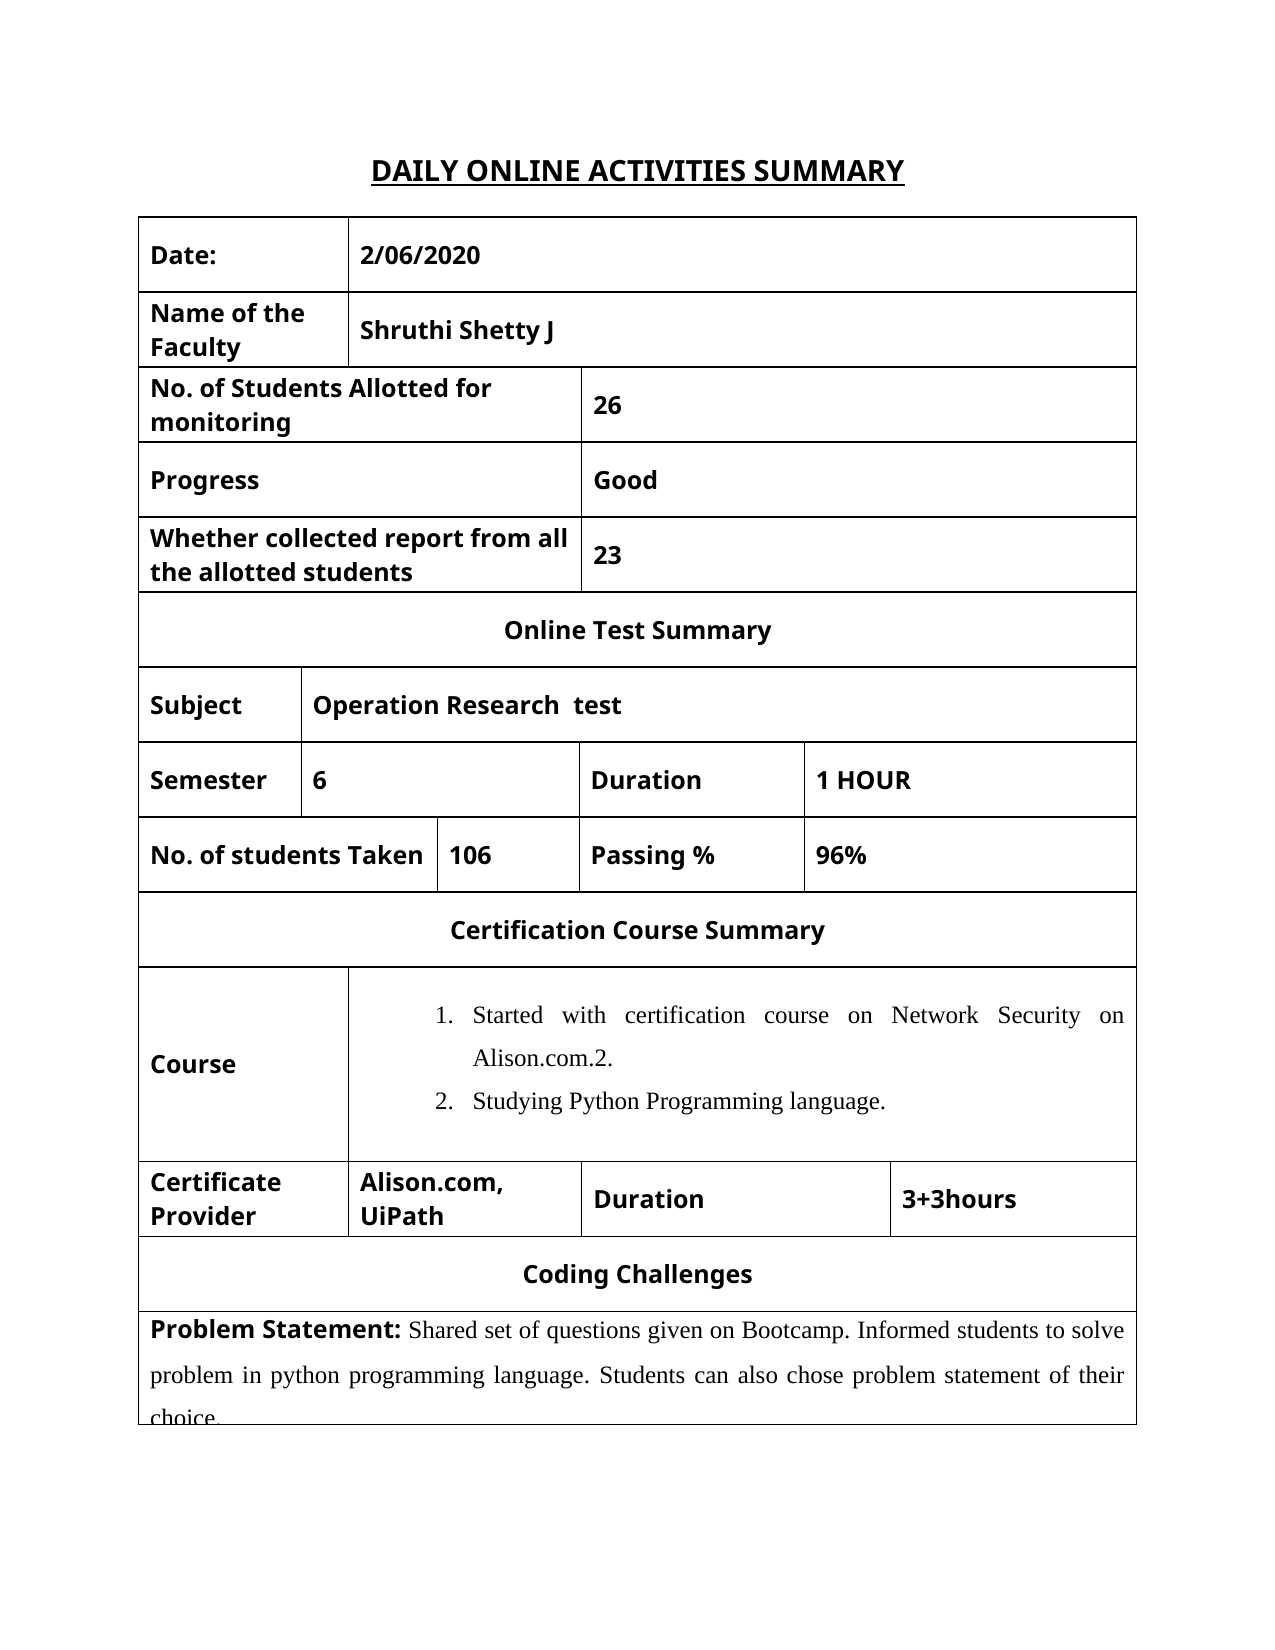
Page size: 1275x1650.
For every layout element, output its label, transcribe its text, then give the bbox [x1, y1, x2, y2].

table_cell 6 [302, 743, 579, 816]
table_cell Name of the Faculty [139, 293, 348, 366]
table_cell Coding Challenges [139, 1237, 1136, 1311]
table_cell Online Test Summary [139, 593, 1136, 666]
table_cell Alison.com, UiPath [349, 1162, 581, 1236]
table_cell Problem Statement: Shared set of questions given on Bootcamp. Informed students to solve problem in python programming language. Students can also chose problem statement of their choice. [139, 1312, 1136, 1424]
table_cell 1 HOUR [805, 743, 1136, 816]
table_cell Duration [580, 743, 804, 816]
table_cell No. of students Taken [139, 818, 437, 891]
table_cell Started with certification course on Network Security on Alison.com.2. Studying Python Programming language. [349, 968, 1136, 1161]
table_cell Certification Course Summary [139, 893, 1136, 966]
table_cell Whether collected report from all the allotted students [139, 518, 581, 591]
table_cell Progress [139, 443, 581, 516]
table_cell Course [139, 968, 348, 1161]
table_cell 23 [582, 518, 1136, 591]
text DAILY ONLINE ACTIVITIES SUMMARY [150, 150, 1125, 190]
table_cell Passing % [580, 818, 804, 891]
table_header 2/06/2020 [349, 218, 1136, 291]
table_header Date: [139, 218, 348, 291]
table_cell 26 [582, 368, 1136, 441]
table_cell Certificate Provider [139, 1162, 348, 1236]
table_cell Duration [582, 1162, 890, 1236]
table_cell 96% [805, 818, 1136, 891]
table_cell Shruthi Shetty J [349, 293, 1136, 366]
table_cell 3+3hours [891, 1162, 1136, 1236]
table_cell Operation Research test [302, 668, 1136, 741]
table_cell Subject [139, 668, 301, 741]
table_cell Semester [139, 743, 301, 816]
table_cell 106 [438, 818, 579, 891]
table_cell No. of Students Allotted for monitoring [139, 368, 581, 441]
table_cell Good [582, 443, 1136, 516]
